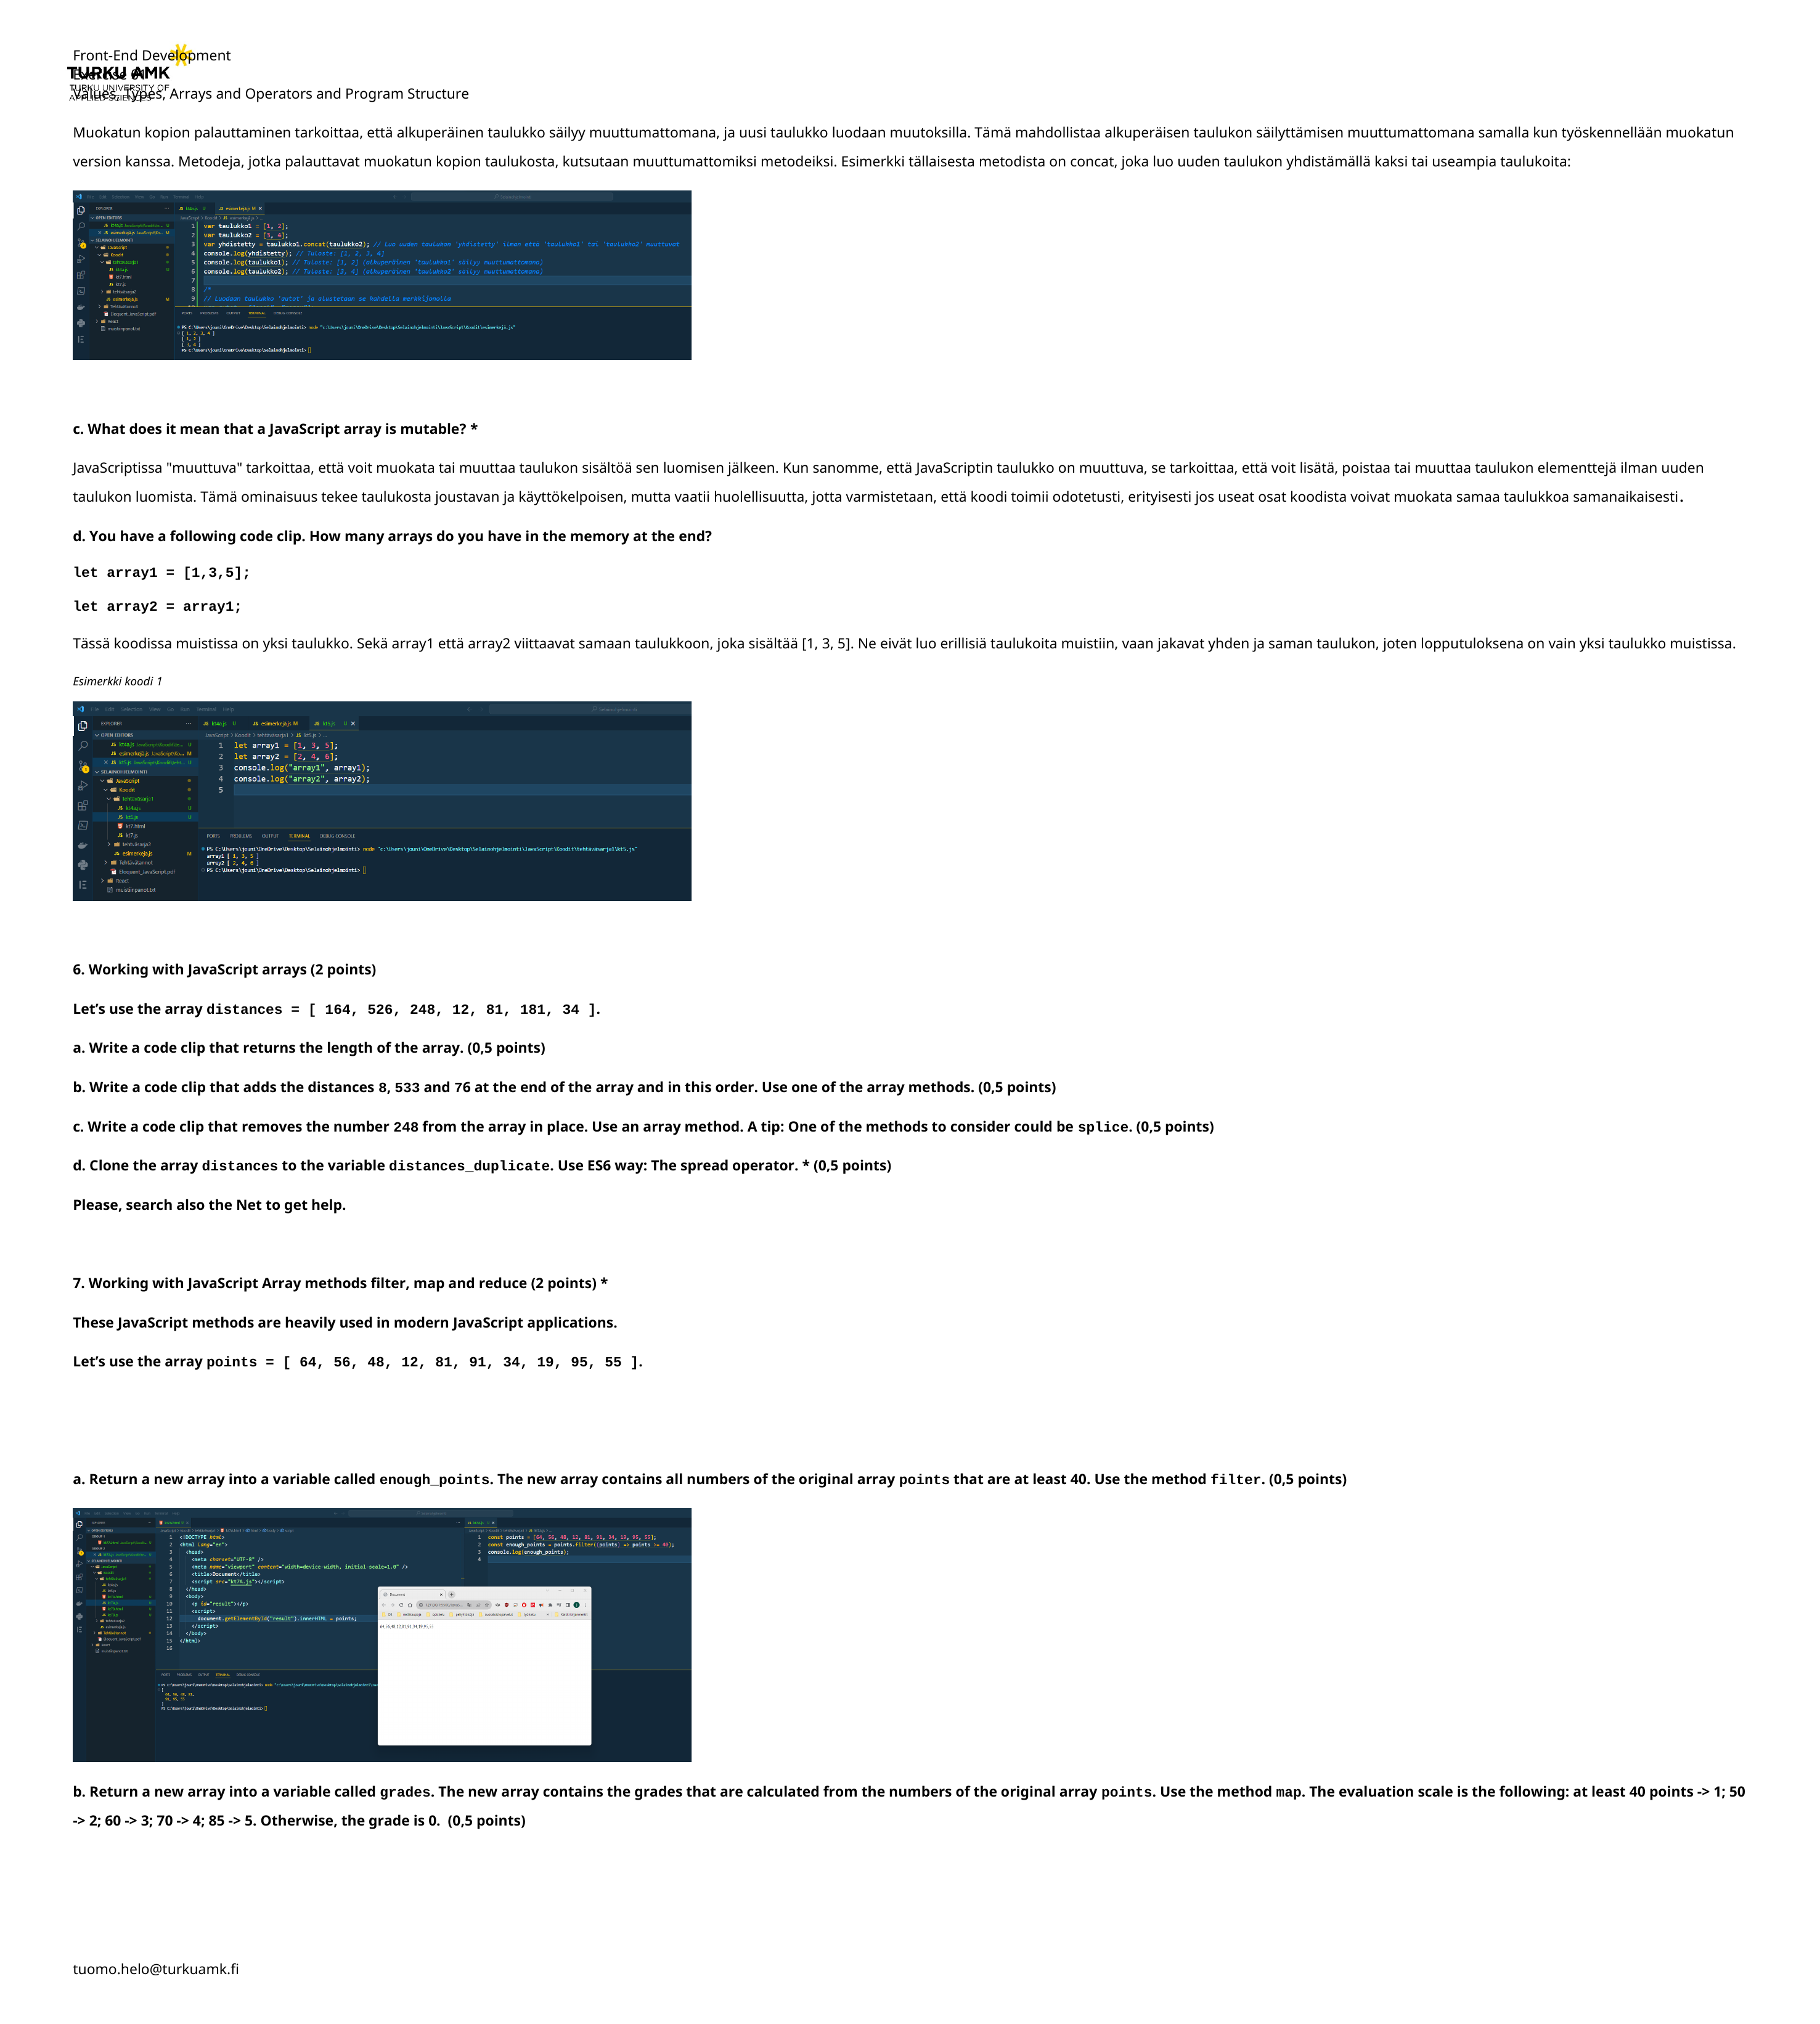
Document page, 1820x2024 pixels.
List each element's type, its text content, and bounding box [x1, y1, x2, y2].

text JavaScriptissa "muuttuva" tarkoittaa, että voit muokata tai muuttaa taulukon sisältöä sen luomisen jälkeen. Kun sanomme, että JavaScriptin taulukko on muuttuva, se tarkoittaa, että voit lisätä, poistaa tai muuttaa taulukon elementtejä ilman uuden taulukon luomista. Tämä ominaisuus tekee taulukosta joustavan ja käyttökelpoisen, mutta vaatii huolellisuutta, jotta varmistetaan, että koodi toimii odotetusti, erityisesti jos useat osat koodista voivat muokata samaa taulukkoa samanaikaisesti. [73, 458, 1747, 506]
text Let’s use the array points = [ 64, 56, 48, 12, 81, 91, 34, 19, 95, 55 ]. [73, 1352, 1747, 1371]
text c. What does it mean that a JavaScript array is mutable? * [73, 419, 1747, 438]
text let array2 = array1; [73, 600, 1747, 616]
text Please, search also the Net to get help. [73, 1195, 1747, 1214]
text Let’s use the array distances = [ 164, 526, 248, 12, 81, 181, 34 ]. [73, 999, 1747, 1018]
text 6. Working with JavaScript arrays (2 points) [73, 960, 1747, 979]
text a. Write a code clip that returns the length of the array. (0,5 points) [73, 1038, 1747, 1058]
picture [73, 701, 692, 901]
text 7. Working with JavaScript Array methods filter, map and reduce (2 points) * [73, 1273, 1747, 1292]
text c. Write a code clip that removes the number 248 from the array in place. Use an array method. A tip: One of the methods to consider could be splice. (0,5 points) [73, 1117, 1747, 1136]
text d. You have a following code clip. How many arrays do you have in the memory at the end? [73, 526, 1747, 545]
picture [55, 35, 200, 115]
text b. Return a new array into a variable called grades. The new array contains the grades that are calculated from the numbers of the original array points. Use the method map. The evaluation scale is the following: at least 40 points -> 1; 50 -> 2; 60 -> 3; 70 -> 4; 85 -> 5. Otherwise, the grade is 0. (0,5 points) [73, 1782, 1747, 1830]
picture [73, 190, 692, 360]
text Muokatun kopion palauttaminen tarkoittaa, että alkuperäinen taulukko säilyy muuttumattomana, ja uusi taulukko luodaan muutoksilla. Tämä mahdollistaa alkuperäisen taulukon säilyttämisen muuttumattomana samalla kun työskennellään muokatun version kanssa. Metodeja, jotka palauttavat muokatun kopion taulukosta, kutsutaan muuttumattomiksi metodeiksi. Esimerkki tällaisesta metodista on concat, joka luo uuden taulukon yhdistämällä kaksi tai useampia taulukoita: [73, 123, 1747, 171]
text d. Clone the array distances to the variable distances_duplicate. Use ES6 way: The spread operator. * (0,5 points) [73, 1156, 1747, 1175]
text Tässä koodissa muistissa on yksi taulukko. Sekä array1 että array2 viittaavat samaan taulukkoon, joka sisältää [1, 3, 5]. Ne eivät luo erillisiä taulukoita muistiin, vaan jakavat yhden ja saman taulukon, joten lopputuloksena on vain yksi taulukko muistissa. [73, 634, 1747, 653]
picture [73, 1508, 692, 1762]
text a. Return a new array into a variable called enough_points. The new array contains all numbers of the original array points that are at least 40. Use the method filter. (0,5 points) [73, 1469, 1747, 1488]
text These JavaScript methods are heavily used in modern JavaScript applications. [73, 1312, 1747, 1332]
text let array1 = [1,3,5]; [73, 565, 1747, 581]
text b. Write a code clip that adds the distances 8, 533 and 76 at the end of the array and in this order. Use one of the array methods. (0,5 points) [73, 1077, 1747, 1096]
